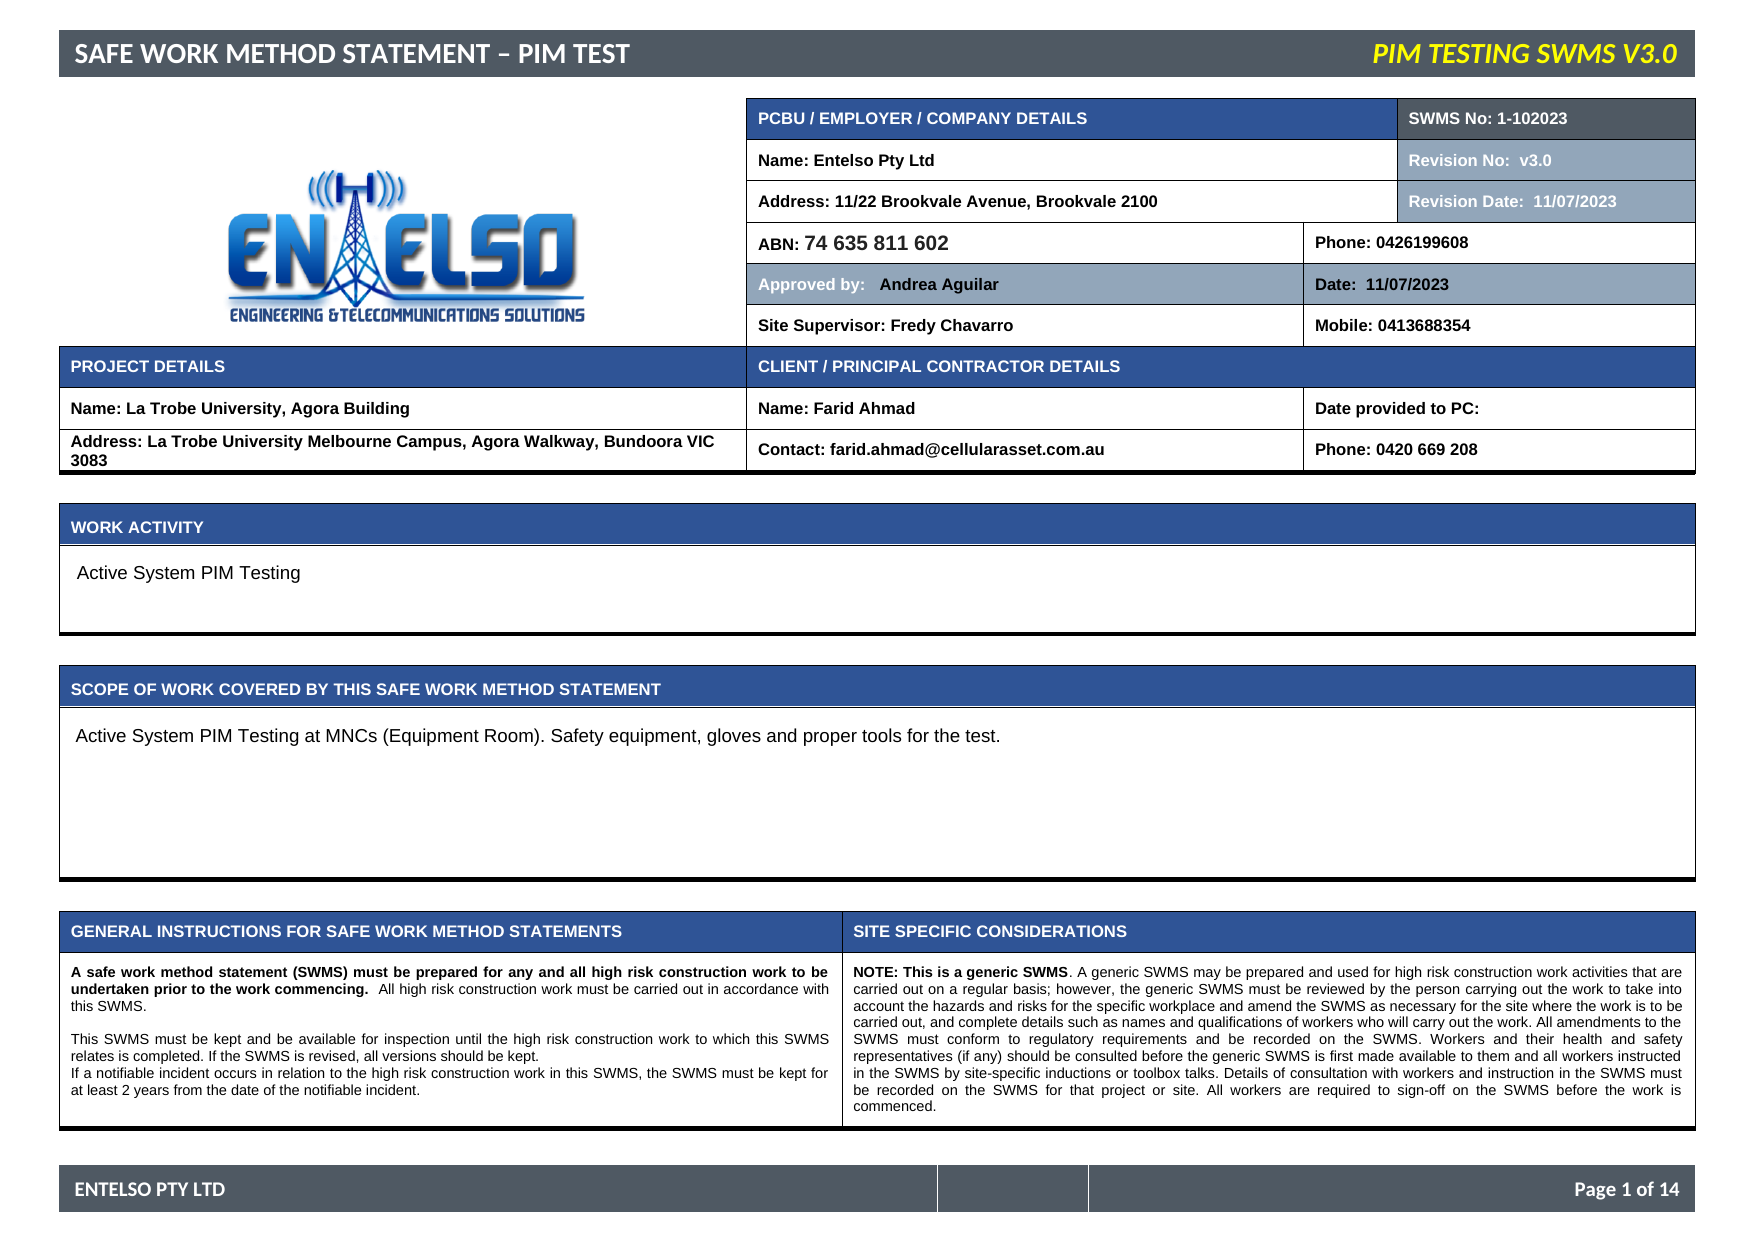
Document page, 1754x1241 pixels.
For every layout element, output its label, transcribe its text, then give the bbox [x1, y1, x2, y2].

table_cell [60, 546, 1695, 632]
table_cell Phone: 0426199608 [1304, 223, 1695, 263]
table_cell Revision Date: 11/07/2023 [1398, 181, 1695, 222]
table_cell ABN: 74 635 811 602 [747, 223, 1303, 263]
table_cell Site Supervisor: Fredy Chavarro [747, 305, 1303, 346]
table_cell NOTE: This is a generic SWMS. A generic SWMS may be prepared and used for high risk construction work activities that are carried out on a regular basis; however, the generic SWMS must be reviewed by the person carrying out the work to take into account the hazards and risks for the specific workplace and amend the SWMS as necessary for the site where the work is to be carried out, and complete details such as names and qualifications of workers who will carry out the work. All amendments to the SWMS must conform to regulatory requirements and be recorded on the SWMS. Workers and their health and safety representatives (if any) should be consulted before the generic SWMS is first made available to them and all workers instructed in the SWMS by site-specific inductions or toolbox talks. Details of consultation with workers and instruction in the SWMS must be recorded on the SWMS for that project or site. All workers are required to sign-off on the SWMS before the work is commenced. [843, 953, 1695, 1126]
table_cell Address: 11/22 Brookvale Avenue, Brookvale 2100 [747, 181, 1397, 222]
table_header SCOPE OF WORK COVERED BY THIS SAFE WORK METHOD STATEMENT [60, 666, 1695, 706]
table_cell Name: Farid Ahmad [747, 388, 1303, 428]
table_cell [60, 708, 1695, 877]
table_cell Name: La Trobe University, Agora Building [60, 388, 746, 428]
table_cell CLIENT / PRINCIPAL CONTRACTOR DETAILS [747, 347, 1695, 387]
table_header GENERAL INSTRUCTIONS FOR SAFE WORK METHOD STATEMENTS [60, 912, 842, 952]
table_header [59, 98, 746, 346]
table_cell Date provided to PC: [1304, 388, 1695, 428]
table_cell Name: Entelso Pty Ltd [747, 140, 1397, 180]
table_header WORK ACTIVITY [60, 504, 1695, 544]
table_cell PROJECT DETAILS [60, 347, 746, 387]
table_cell A safe work method statement (SWMS) must be prepared for any and all high risk construction work to be undertaken prior to the work commencing. All high risk construction work must be carried out in accordance with this SWMS. This SWMS must be kept and be available for inspection until the high risk construction work to which this SWMS relates is completed. If the SWMS is revised, all versions should be kept. If a notifiable incident occurs in relation to the high risk construction work in this SWMS, the SWMS must be kept for at least 2 years from the date of the notifiable incident. [60, 953, 842, 1126]
table_header PCBU / EMPLOYER / COMPANY DETAILS [747, 99, 1397, 139]
picture [189, 102, 603, 350]
table_header SITE SPECIFIC CONSIDERATIONS [843, 912, 1695, 952]
table_cell Mobile: 0413688354 [1304, 305, 1695, 346]
table_cell Date: 11/07/2023 [1304, 264, 1695, 304]
table_cell Address: La Trobe University Melbourne Campus, Agora Walkway, Bundoora VIC 3083 [60, 430, 746, 470]
table_header SWMS No: 1-102023 [1398, 99, 1695, 139]
table_cell Phone: 0420 669 208 [1304, 430, 1695, 470]
table_cell Approved by: Andrea Aguilar [747, 264, 1303, 304]
table_cell Contact: farid.ahmad@cellularasset.com.au [747, 430, 1303, 470]
table_cell Revision No: v3.0 [1398, 140, 1695, 180]
